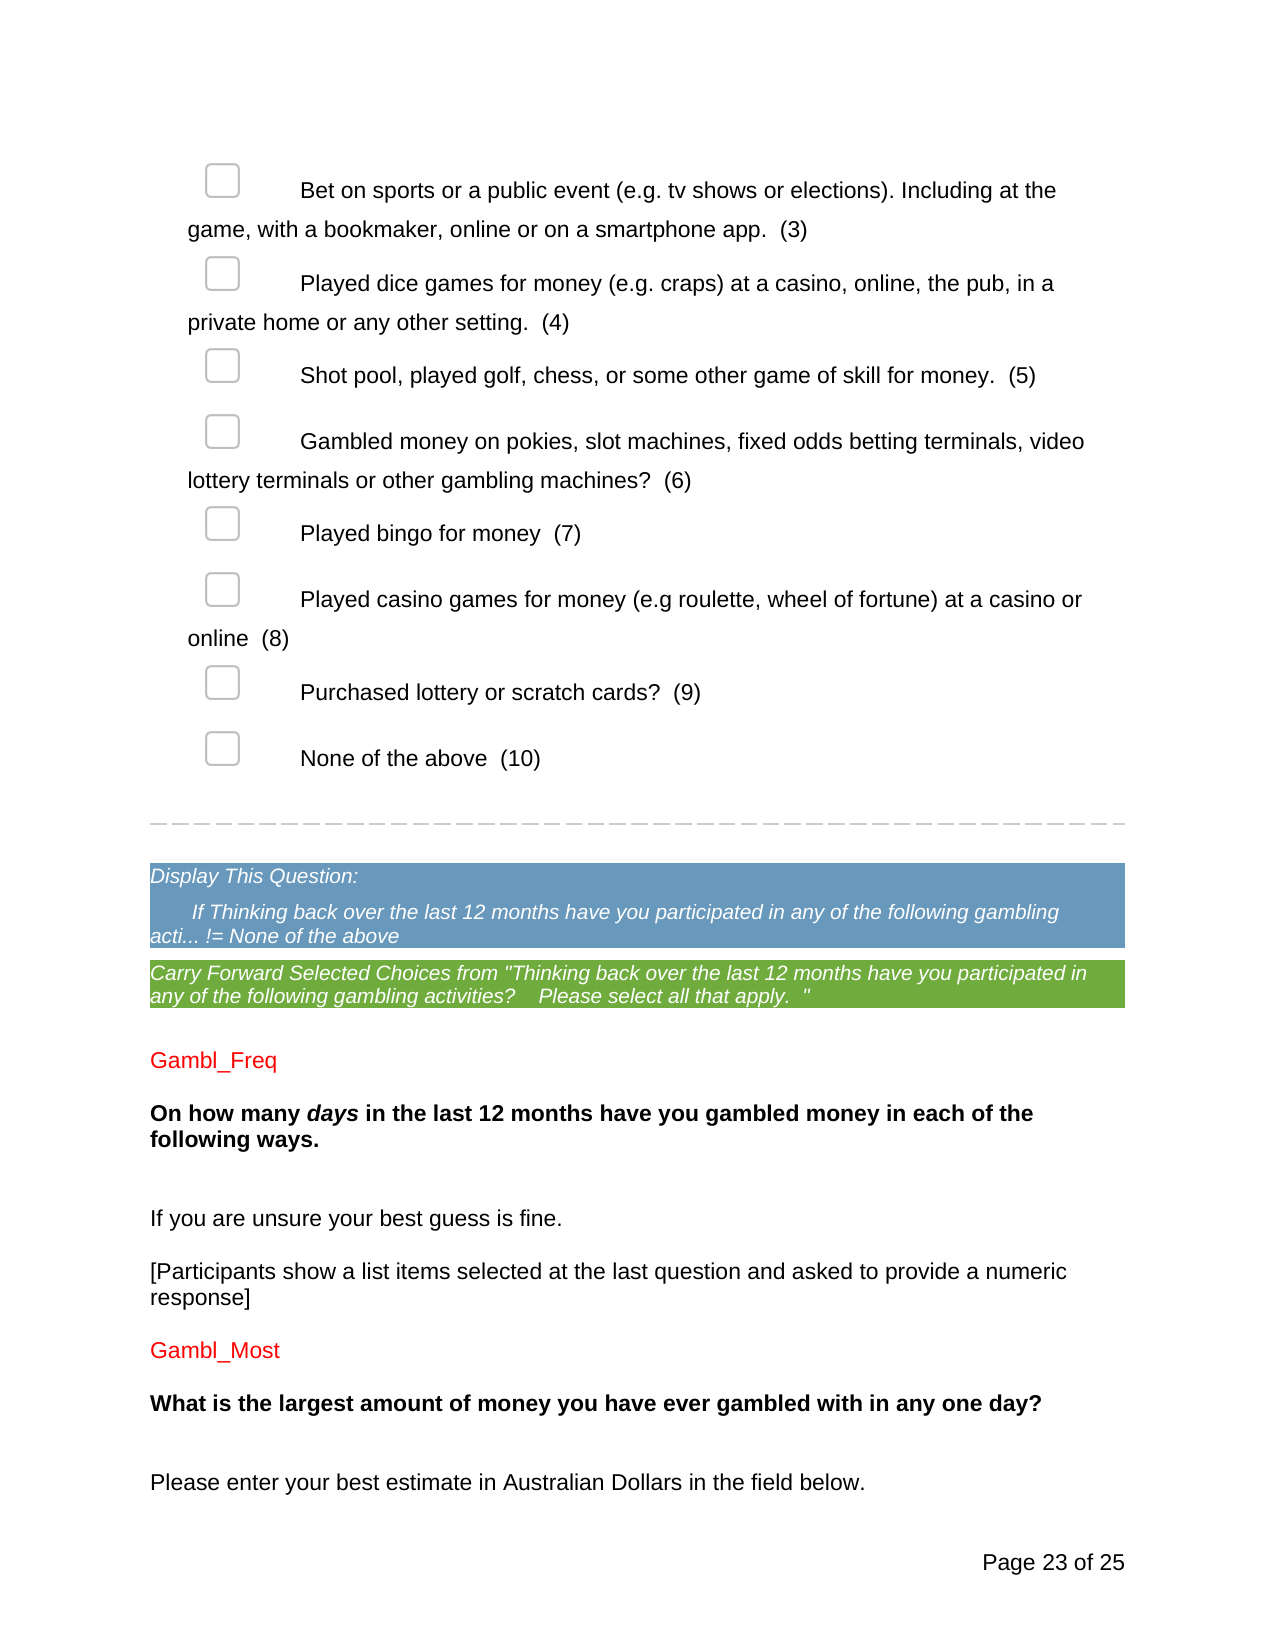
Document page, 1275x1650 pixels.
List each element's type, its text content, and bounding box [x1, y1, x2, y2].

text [150, 1390, 1125, 1495]
list Purchased lottery or scratch cards? (9) [187, 652, 1125, 718]
list Played bingo for money (7) [187, 493, 1125, 559]
list None of the above (10) [187, 718, 1125, 784]
text Carry Forward Selected Choices from "Thinking back over the last 12 months have you participated in any of the following gambling activities? Please select all that apply. " [150, 960, 1125, 1008]
list Played dice games for money (e.g. craps) at a casino, online, the pub, in a private home or any other setting. (4) [187, 242, 1125, 335]
list Played casino games for money (e.g roulette, wheel of fortune) at a casino or online (8) [187, 559, 1125, 652]
text If Thinking back over the last 12 months have you participated in any of the following gambling acti... != None of the above [150, 900, 1125, 948]
text Display This Question: [150, 863, 1125, 887]
list Shot pool, played golf, chess, or some other game of skill for money. (5) [187, 335, 1125, 401]
list Gambled money on pokies, slot machines, fixed odds betting terminals, video lottery terminals or other gambling machines? (6) [187, 401, 1125, 493]
text Gambl_Freq [150, 1047, 1125, 1073]
list Bet on sports or a public event (e.g. tv shows or elections). Including at the game, with a bookmaker, online or on a smartphone app. (3) [187, 150, 1125, 242]
text On how many days in the last 12 months have you gambled money in each of the following ways. If you are unsure your best guess is fine. [Participants show a list items selected at the last question and asked to provide a numeric response] Gambl_Most [150, 1100, 1125, 1363]
